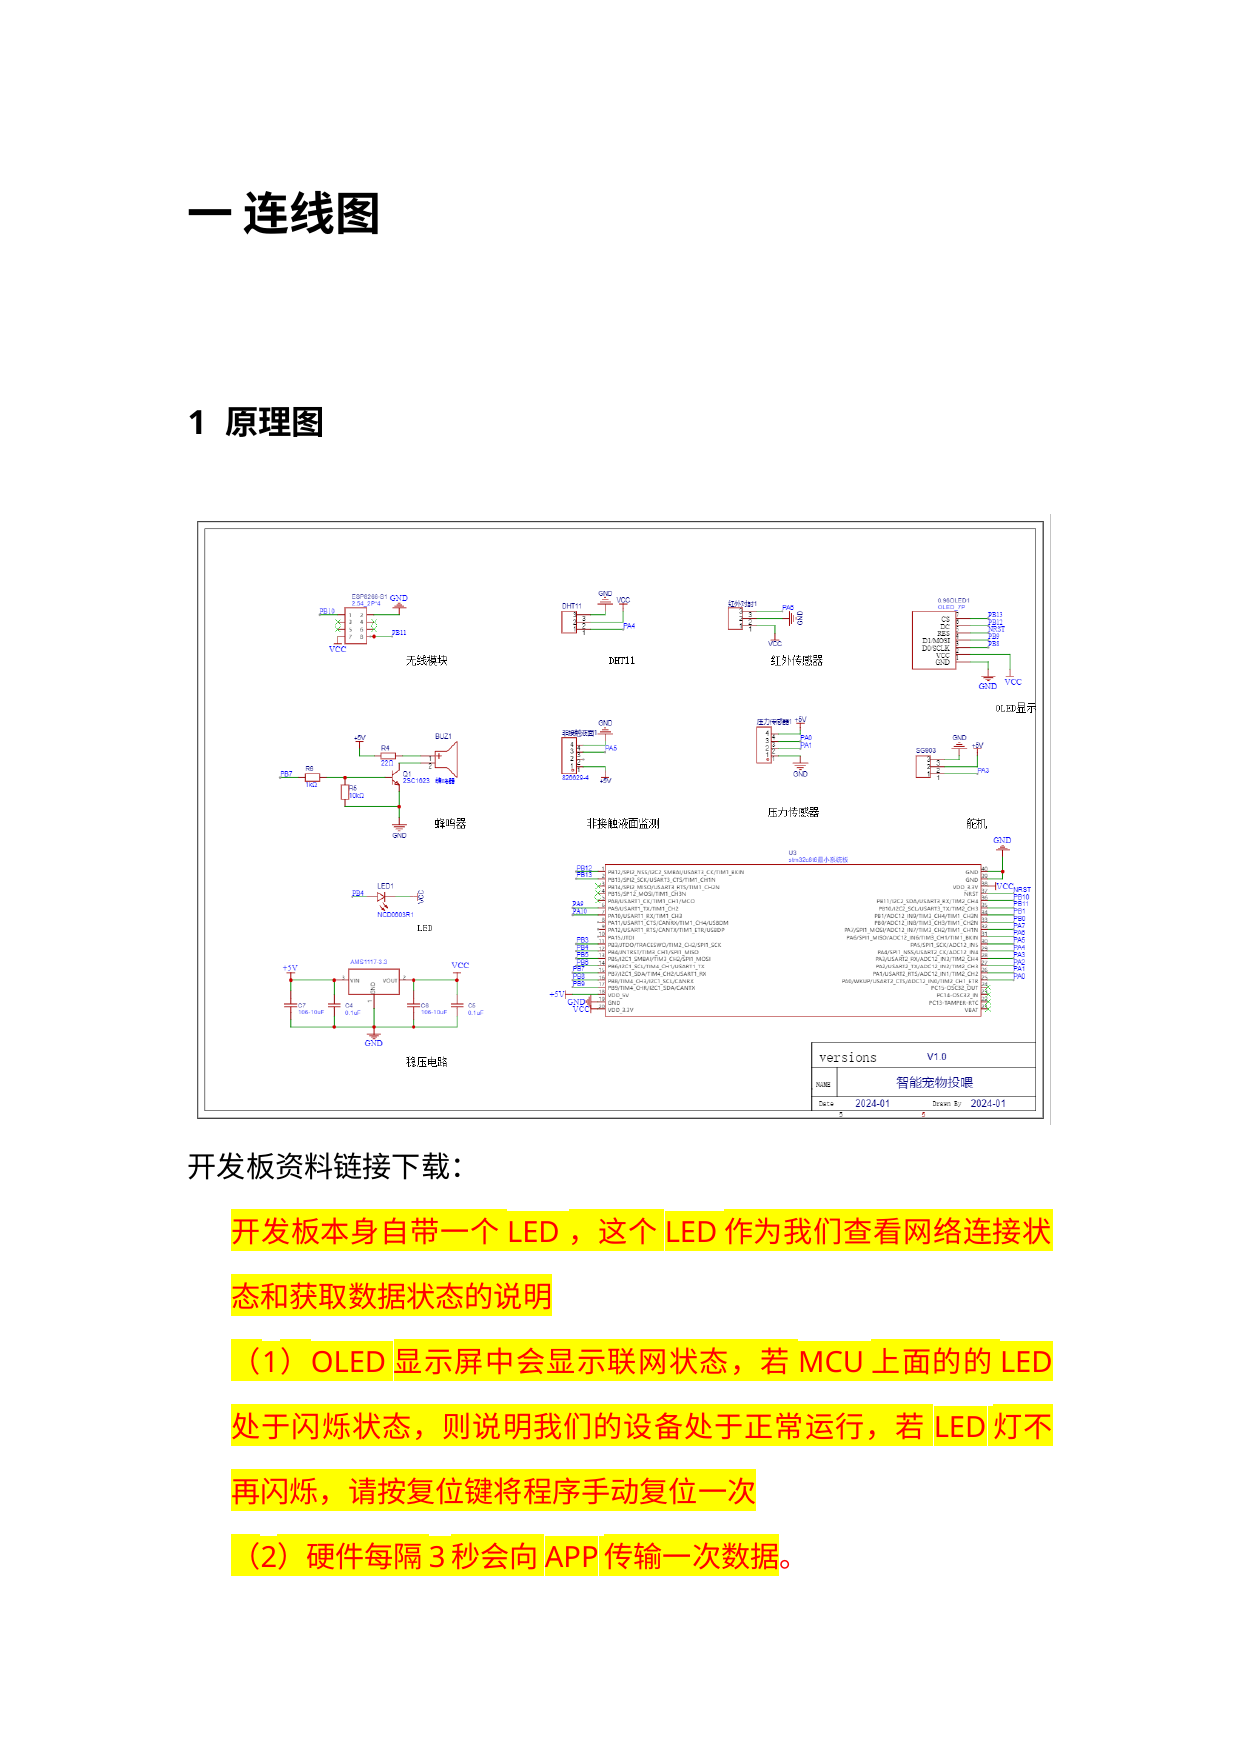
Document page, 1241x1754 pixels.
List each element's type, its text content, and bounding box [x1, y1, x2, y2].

subtitle 一 连线图 [187, 162, 1053, 259]
subtitle 原理图 [187, 387, 1053, 452]
text 开发板资料链接下载： [187, 1132, 1053, 1197]
picture [187, 514, 1053, 1125]
list （2）硬件每隔3秒会向APP传输一次数据。 [231, 1522, 1053, 1587]
list （1）OLED显示屏中会显示联网状态，若MCU上面的的LED处于闪烁状态，则说明我们的设备处于正常运行，若LED灯不再闪烁，请按复位键将程序手动复位一次 [231, 1327, 1053, 1522]
list 开发板本身自带一个LED ，这个LED作为我们查看网络连接状态和获取数据状态的说明 [231, 1197, 1053, 1327]
